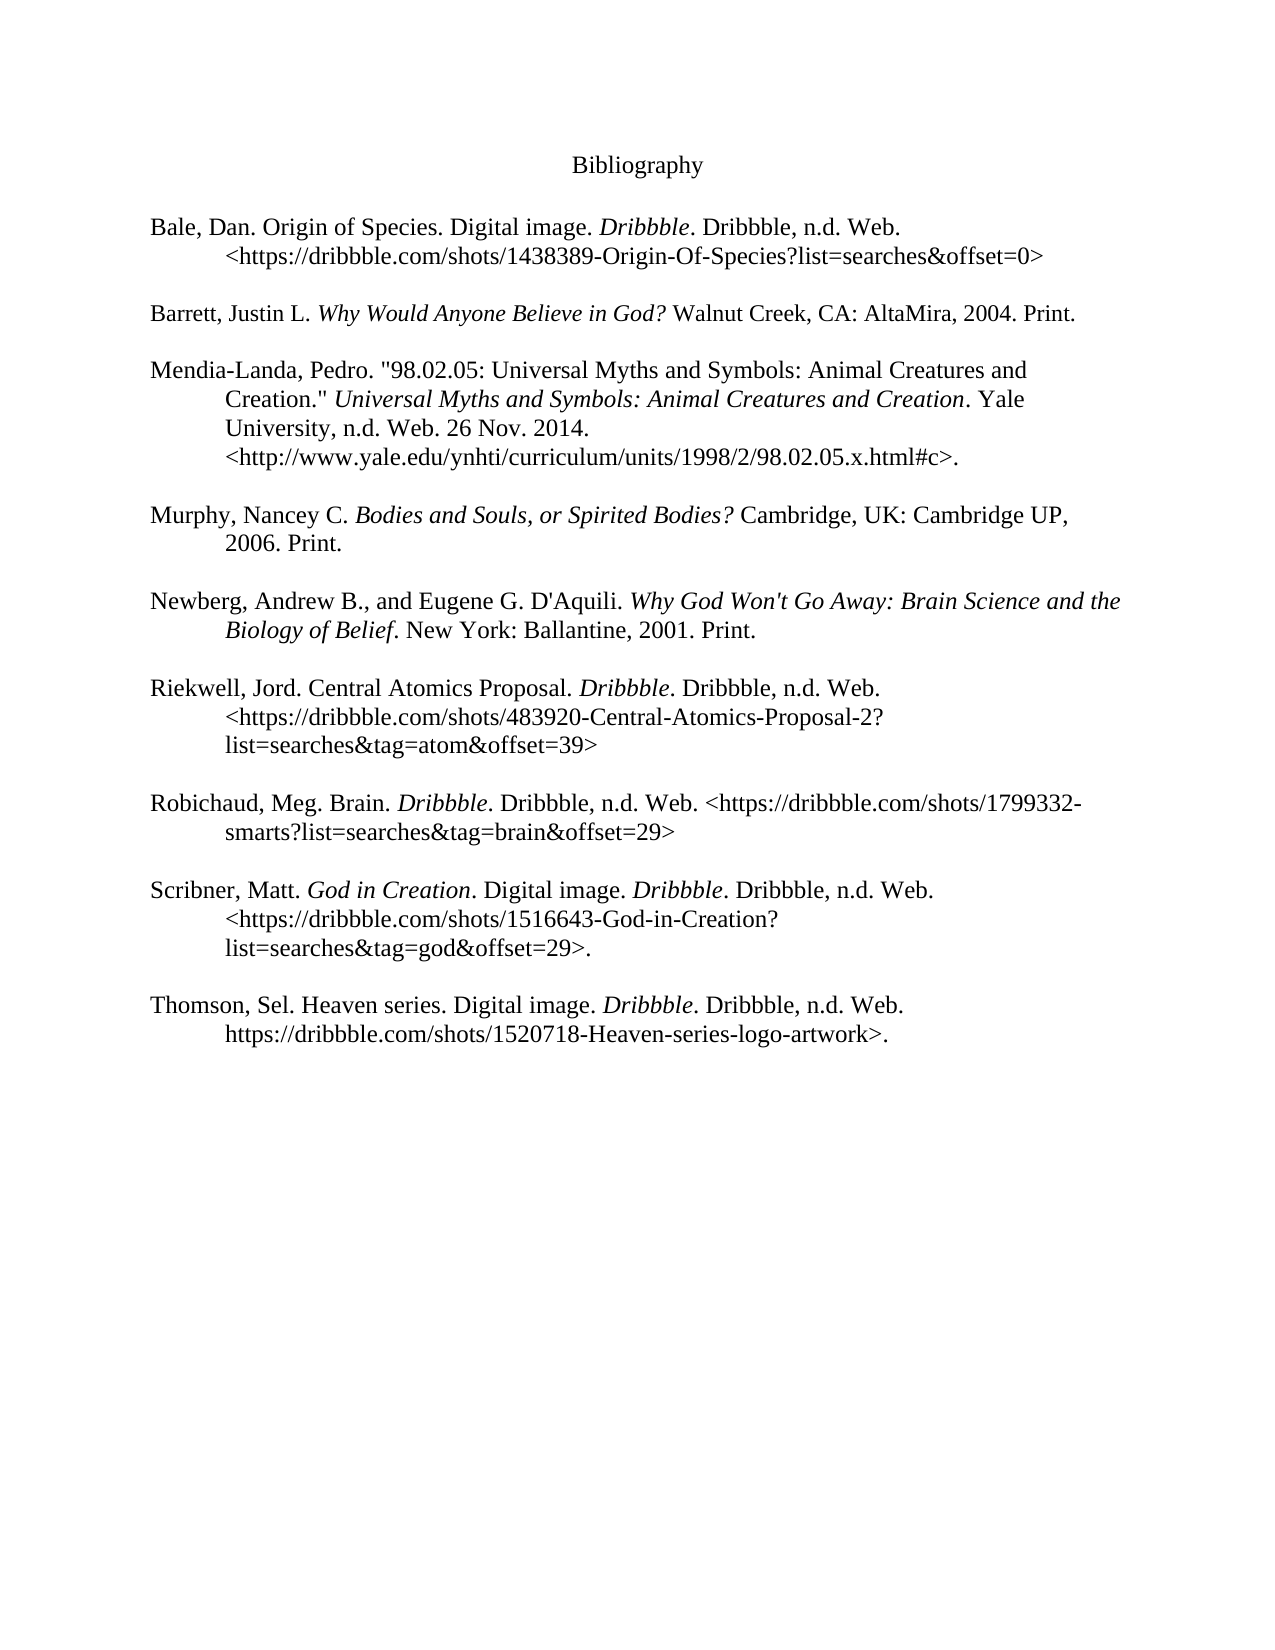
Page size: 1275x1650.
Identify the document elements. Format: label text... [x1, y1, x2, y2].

text Barrett, Justin L. Why Would Anyone Believe in God? Walnut Creek, CA: AltaMira, 2004. Print. [150, 299, 1125, 326]
text Mendia-Landa, Pedro. "98.02.05: Universal Myths and Symbols: Animal Creatures and Creation." Universal Myths and Symbols: Animal Creatures and Creation. Yale University, n.d. Web. 26 Nov. 2014. <http://www.yale.edu/ynhti/curriculum/units/1998/2/98.02.05.x.html#c>. [150, 356, 1125, 471]
text Riekwell, Jord. Central Atomics Proposal. Dribbble. Dribbble, n.d. Web. <https://dribbble.com/shots/483920-Central-Atomics-Proposal-2?list=searches&tag=atom&offset=39> [150, 673, 1125, 759]
text Newberg, Andrew B., and Eugene G. D'Aquili. Why God Won't Go Away: Brain Science and the Biology of Belief. New York: Ballantine, 2001. Print. [150, 586, 1125, 644]
text Murphy, Nancey C. Bodies and Souls, or Spirited Bodies? Cambridge, UK: Cambridge UP, 2006. Print. [150, 500, 1125, 557]
text Thomson, Sel. Heaven series. Digital image. Dribbble. Dribbble, n.d. Web. https://dribbble.com/shots/1520718-Heaven-series-logo-artwork>. [150, 991, 1125, 1048]
text Scribner, Matt. God in Creation. Digital image. Dribbble. Dribbble, n.d. Web. <https://dribbble.com/shots/1516643-God-in-Creation?list=searches&tag=god&offset=29>. [150, 875, 1125, 961]
text Bibliography [150, 150, 1125, 179]
text Robichaud, Meg. Brain. Dribbble. Dribbble, n.d. Web. <https://dribbble.com/shots/1799332-smarts?list=searches&tag=brain&offset=29> [150, 788, 1125, 846]
text Bale, Dan. Origin of Species. Digital image. Dribbble. Dribbble, n.d. Web. <https://dribbble.com/shots/1438389-Origin-Of-Species?list=searches&offset=0> [150, 212, 1125, 270]
